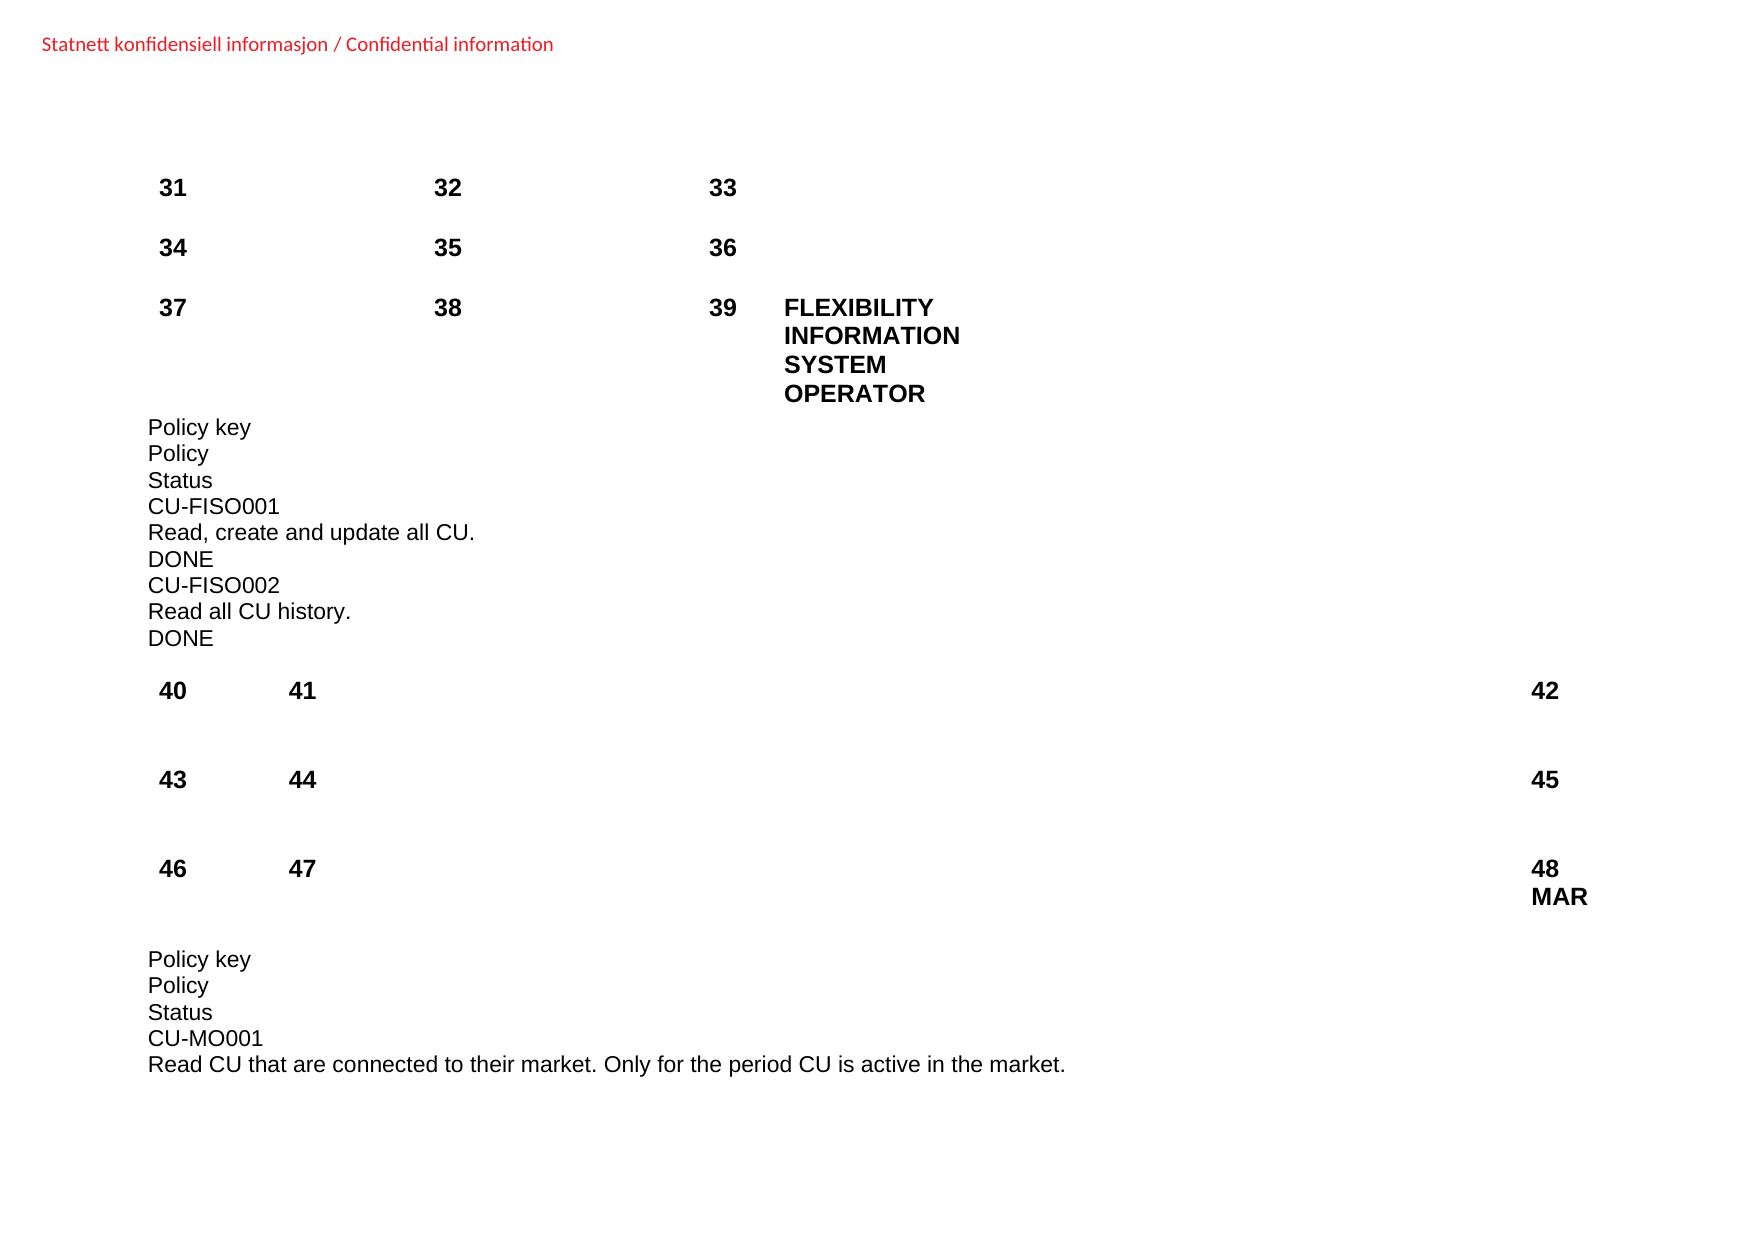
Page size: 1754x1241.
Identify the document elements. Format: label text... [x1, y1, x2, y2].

table_cell Read, create and update all CU. [423, 208, 698, 268]
table_cell TODO [1520, 829, 1606, 946]
table_header Policy [423, 148, 698, 208]
subtitle Flexibility Information System Operator [159, 293, 411, 321]
subtitle Market Operator [159, 853, 266, 882]
subtitle Market Operator [159, 765, 266, 793]
subtitle Market Operator [159, 676, 266, 705]
table_cell Read CU that are connected to their market. Only for the period CU is active in the market. [277, 740, 1520, 828]
table_cell CU-FISO002 [148, 268, 423, 414]
subtitle Flexibility Information System Operator [709, 233, 961, 261]
subtitle Flexibility Information System Operator [159, 173, 411, 201]
table_cell DONE [698, 268, 973, 414]
table_header Policy key [148, 651, 277, 740]
subtitle Market Operator [1531, 765, 1595, 822]
table_cell TODO [1520, 740, 1606, 828]
subtitle Market Operator [1531, 853, 1595, 940]
subtitle Flexibility Information System Operator [709, 293, 961, 408]
table_header Status [698, 148, 973, 208]
table_header Status [1520, 651, 1606, 740]
subtitle Market Operator [288, 765, 1509, 793]
table_cell DONE [698, 208, 973, 268]
table_cell Read all CU history. [423, 268, 698, 414]
table_header Policy [277, 651, 1520, 740]
table_cell CU-FISO001 [148, 208, 423, 268]
subtitle Market Operator [288, 676, 1509, 705]
table_cell CU-MO002 [148, 829, 277, 946]
table_header Policy key [148, 148, 423, 208]
subtitle Market Operator [288, 853, 1509, 882]
subtitle Flexibility Information System Operator [159, 233, 411, 261]
subtitle Flexibility Information System Operator [434, 293, 686, 321]
table_cell Read history on CU that are connected to their market. Only history on the period the CU is active in the market. [277, 829, 1520, 946]
subtitle Flexibility Information System Operator [434, 233, 686, 261]
subtitle Flexibility Information System Operator [709, 173, 961, 201]
subtitle Market Operator [1531, 676, 1595, 733]
table_cell CU-MO001 [148, 740, 277, 828]
subtitle Flexibility Information System Operator [434, 173, 686, 201]
